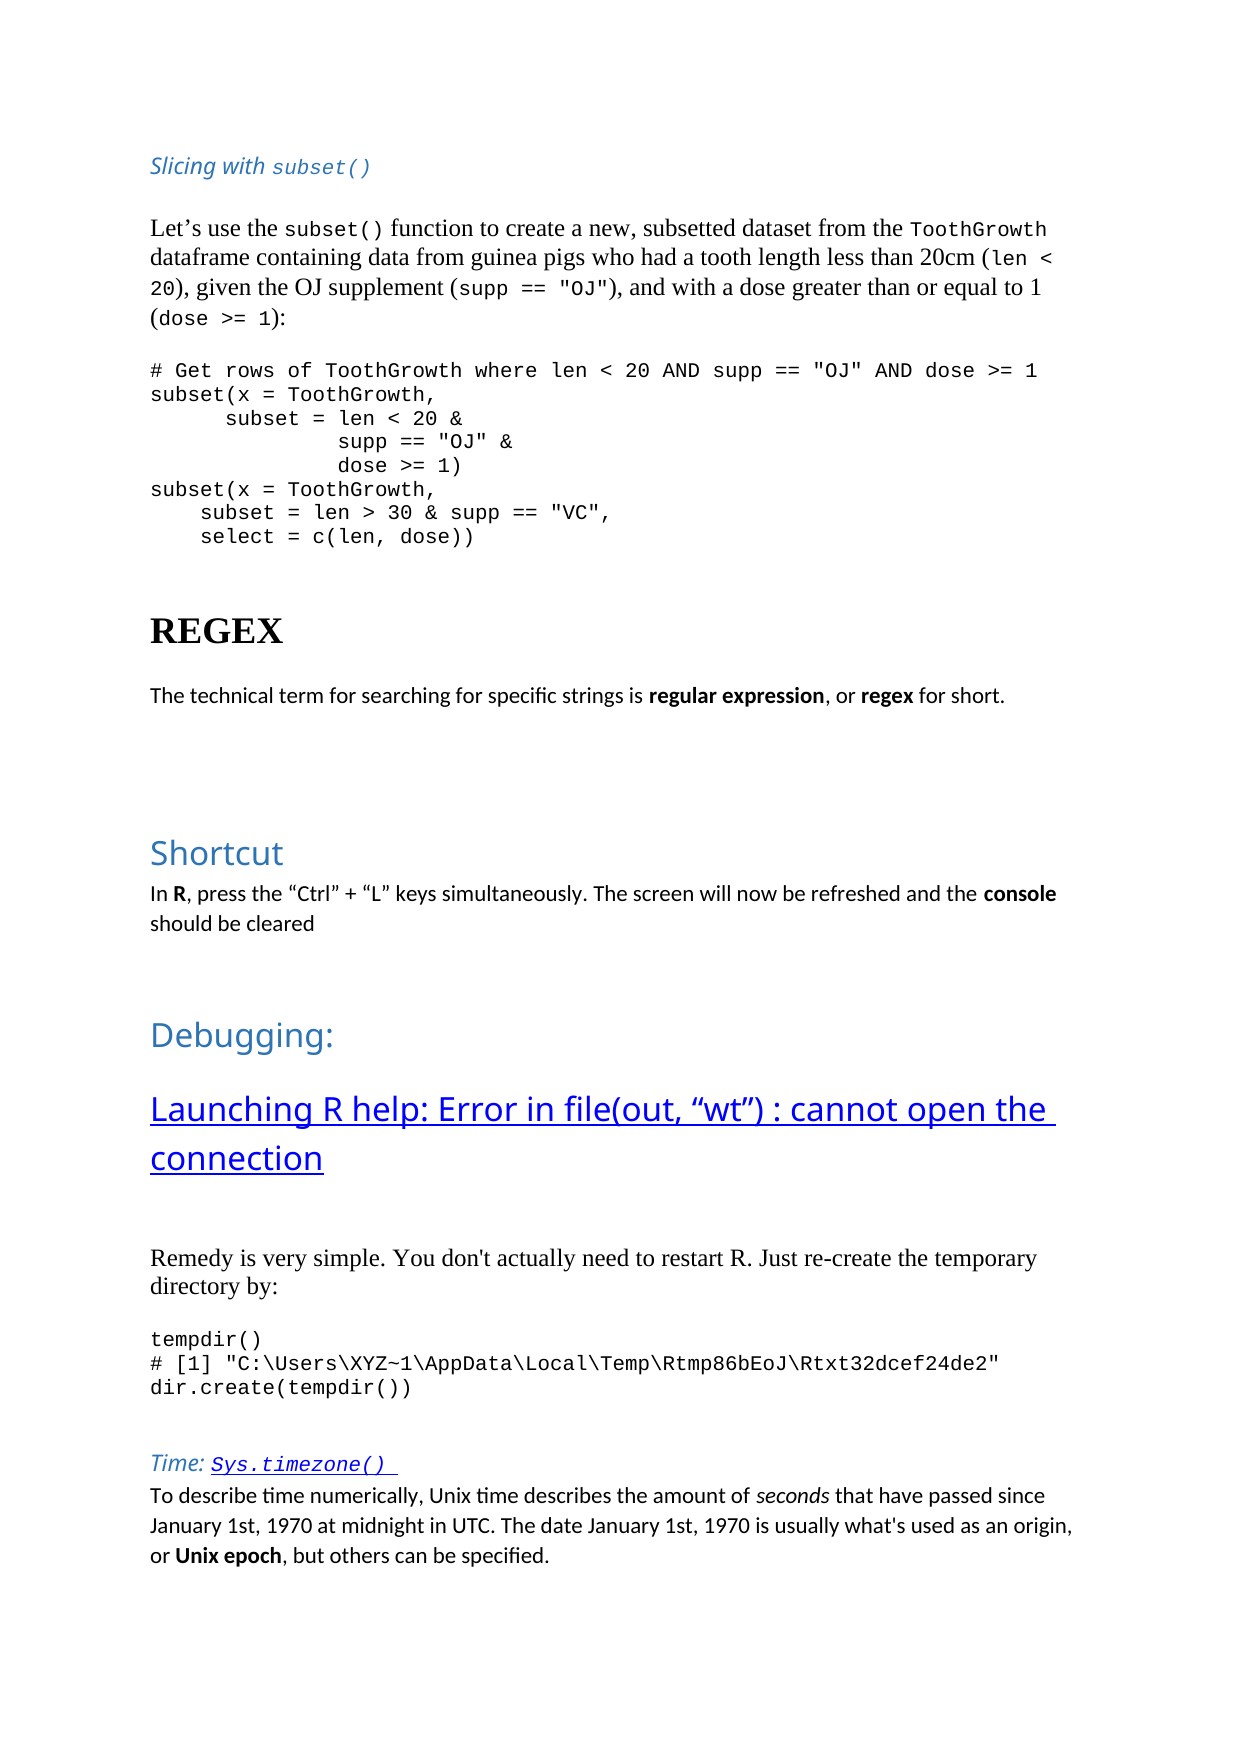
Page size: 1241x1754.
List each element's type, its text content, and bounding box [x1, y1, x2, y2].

text Let’s use the subset() function to create a new, subsetted dataset from the ToothGrowth dataframe containing data from guinea pigs who had a tooth length less than 20cm (len < 20), given the OJ supplement (supp == "OJ"), and with a dose greater than or equal to 1 (dose >= 1): [150, 213, 1090, 331]
text subset = len < 20 & [150, 408, 1090, 431]
text In R, press the “Ctrl” + “L” keys simultaneously. The screen will now be refreshed and the console should be cleared [150, 879, 1090, 937]
subtitle Slicing with subset() [150, 150, 1090, 181]
subtitle Shortcut [150, 830, 1090, 876]
text supp == "OJ" & [150, 431, 1090, 455]
text tempdir() [150, 1329, 1090, 1353]
text dose >= 1) [150, 455, 1090, 479]
text # [1] "C:\Users\XYZ~1\AppData\Local\Temp\Rtmp86bEoJ\Rtxt32dcef24de2" [150, 1353, 1090, 1377]
subtitle Launching R help: Error in file(out, “wt”) : cannot open the connection [150, 1085, 1090, 1180]
text dir.create(tempdir()) [150, 1377, 1090, 1400]
text # Get rows of ToothGrowth where len < 20 AND supp == "OJ" AND dose >= 1 [150, 360, 1090, 384]
text To describe time numerically, Unix time describes the amount of seconds that have passed since January 1st, 1970 at midnight in UTC. The date January 1st, 1970 is usually what's used as an origin, or Unix epoch, but others can be specified. [150, 1481, 1090, 1569]
text The technical term for searching for specific strings is regular expression, or regex for short. [150, 681, 1090, 709]
text select = c(len, dose)) [150, 526, 1090, 549]
subtitle Time: Sys.timezone() [150, 1447, 1090, 1478]
text subset = len > 30 & supp == "VC", [150, 502, 1090, 526]
text Remedy is very simple. You don't actually need to restart R. Just re-create the temporary directory by: [150, 1243, 1090, 1300]
subtitle Debugging: [150, 1011, 1090, 1057]
text subset(x = ToothGrowth, [150, 479, 1090, 502]
subtitle REGEX [150, 609, 1090, 652]
text subset(x = ToothGrowth, [150, 384, 1090, 408]
